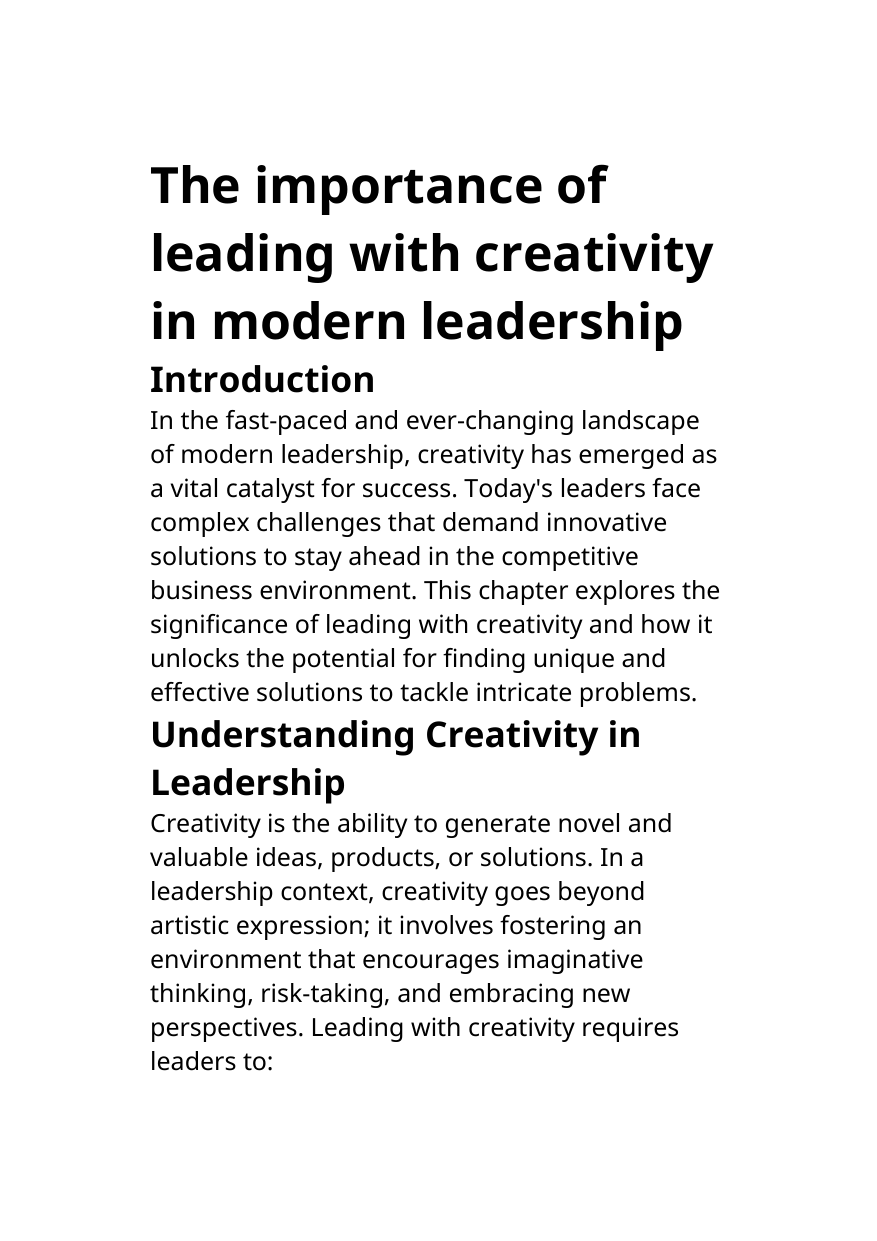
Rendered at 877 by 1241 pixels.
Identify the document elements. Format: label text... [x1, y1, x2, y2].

text In the fast-paced and ever-changing landscape of modern leadership, creativity has emerged as a vital catalyst for success. Today's leaders face complex challenges that demand innovative solutions to stay ahead in the competitive business environment. This chapter explores the significance of leading with creativity and how it unlocks the potential for finding unique and effective solutions to tackle intricate problems. [150, 403, 727, 709]
text Creativity is the ability to generate novel and valuable ideas, products, or solutions. In a leadership context, creativity goes beyond artistic expression; it involves fostering an environment that encourages imaginative thinking, risk-taking, and embracing new perspectives. Leading with creativity requires leaders to: [150, 806, 727, 1078]
subtitle Introduction [150, 354, 727, 403]
subtitle The importance of leading with creativity in modern leadership [150, 150, 727, 354]
subtitle Understanding Creativity in Leadership [150, 709, 727, 806]
